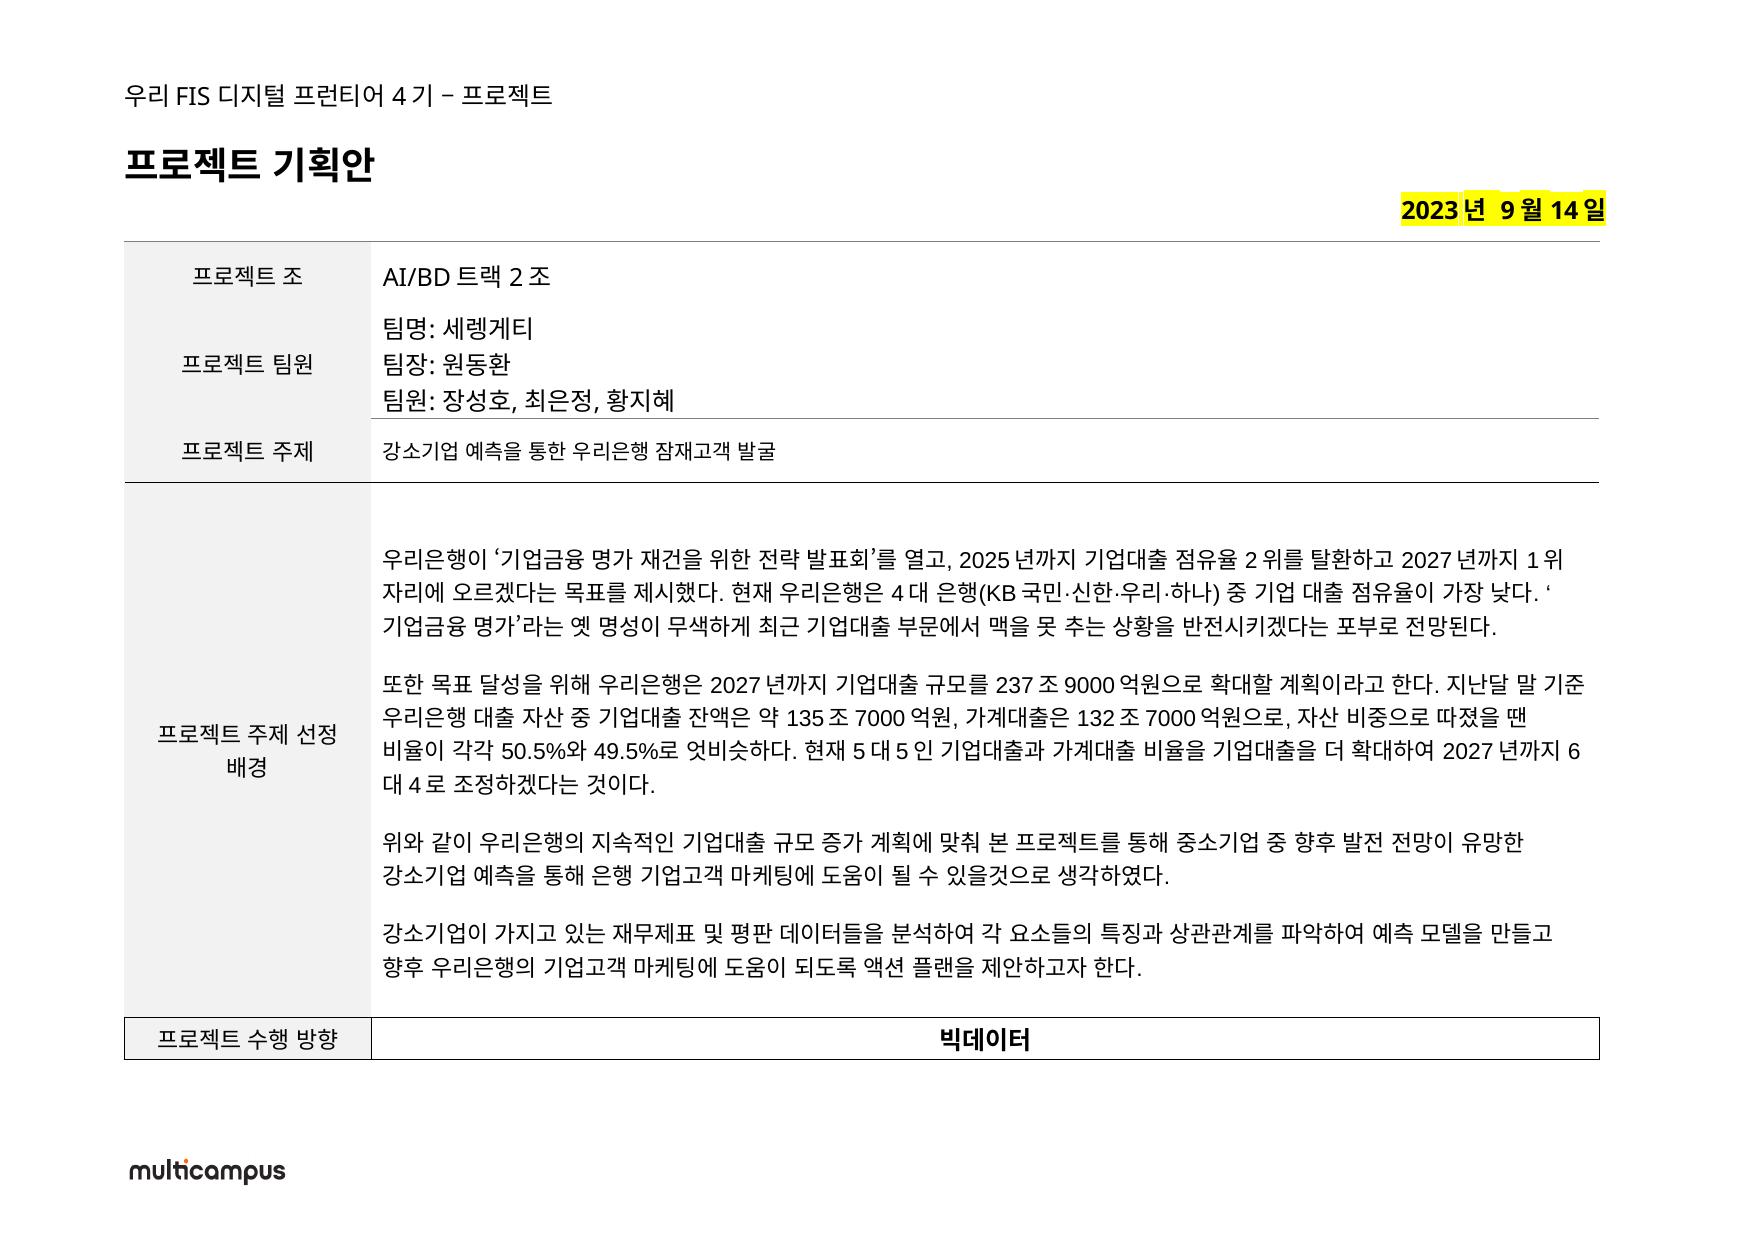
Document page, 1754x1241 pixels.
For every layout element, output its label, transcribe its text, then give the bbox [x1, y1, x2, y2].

text 프로젝트 기획안 [124, 136, 1606, 190]
table_header 프로젝트 조 [124, 242, 371, 309]
table_cell 프로젝트 주제 [124, 418, 371, 482]
table_cell 강소기업 예측을 통한 우리은행 잠재고객 발굴 [371, 418, 1600, 482]
table_header AI/BD트랙 2조 [371, 242, 1600, 309]
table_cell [125, 1018, 371, 1059]
text 2023년 9월 14일 [124, 190, 1464, 226]
table_cell 프로젝트 팀원 [124, 309, 371, 418]
table_cell 프로젝트 주제 선정 배경 [124, 482, 371, 1017]
table_cell 빅데이터 [372, 1018, 1599, 1059]
table_cell 우리은행이 ‘기업금융 명가 재건을 위한 전략 발표회’를 열고, 2025년까지 기업대출 점유율 2위를 탈환하고 2027년까지 1위 자리에 오르겠다는 목표를 제시했다. 현재 우리은행은 4대 은행(KB국민·신한·우리·하나) 중 기업 대출 점유율이 가장 낮다. ‘기업금융 명가’라는 옛 명성이 무색하게 최근 기업대출 부문에서 맥을 못 추는 상황을 반전시키겠다는 포부로 전망된다. 또한 목표 달성을 위해 우리은행은 2027년까지 기업대출 규모를 237조9000억원으로 확대할 계획이라고 한다. 지난달 말 기준 우리은행 대출 자산 중 기업대출 잔액은 약 135조7000억원, 가계대출은 132조7000억원으로, 자산 비중으로 따졌을 땐 비율이 각각 50.5%와 49.5%로 엇비슷하다. 현재 5대5인 기업대출과 가계대출 비율을 기업대출을 더 확대하여 2027년까지 6대4로 조정하겠다는 것이다. 위와 같이 우리은행의 지속적인 기업대출 규모 증가 계획에 맞춰 본 프로젝트를 통해 중소기업 중 향후 발전 전망이 유망한 강소기업 예측을 통해 은행 기업고객 마케팅에 도움이 될 수 있을것으로 생각하였다. 강소기업이 가지고 있는 재무제표 및 평판 데이터들을 분석하여 각 요소들의 특징과 상관관계를 파악하여 예측 모델을 만들고 향후 우리은행의 기업고객 마케팅에 도움이 되도록 액션 플랜을 제안하고자 한다. [371, 482, 1600, 1017]
picture [124, 1151, 287, 1187]
table_cell 팀명: 세렝게티 팀장: 원동환 팀원: 장성호, 최은정, 황지혜 [371, 309, 1600, 418]
